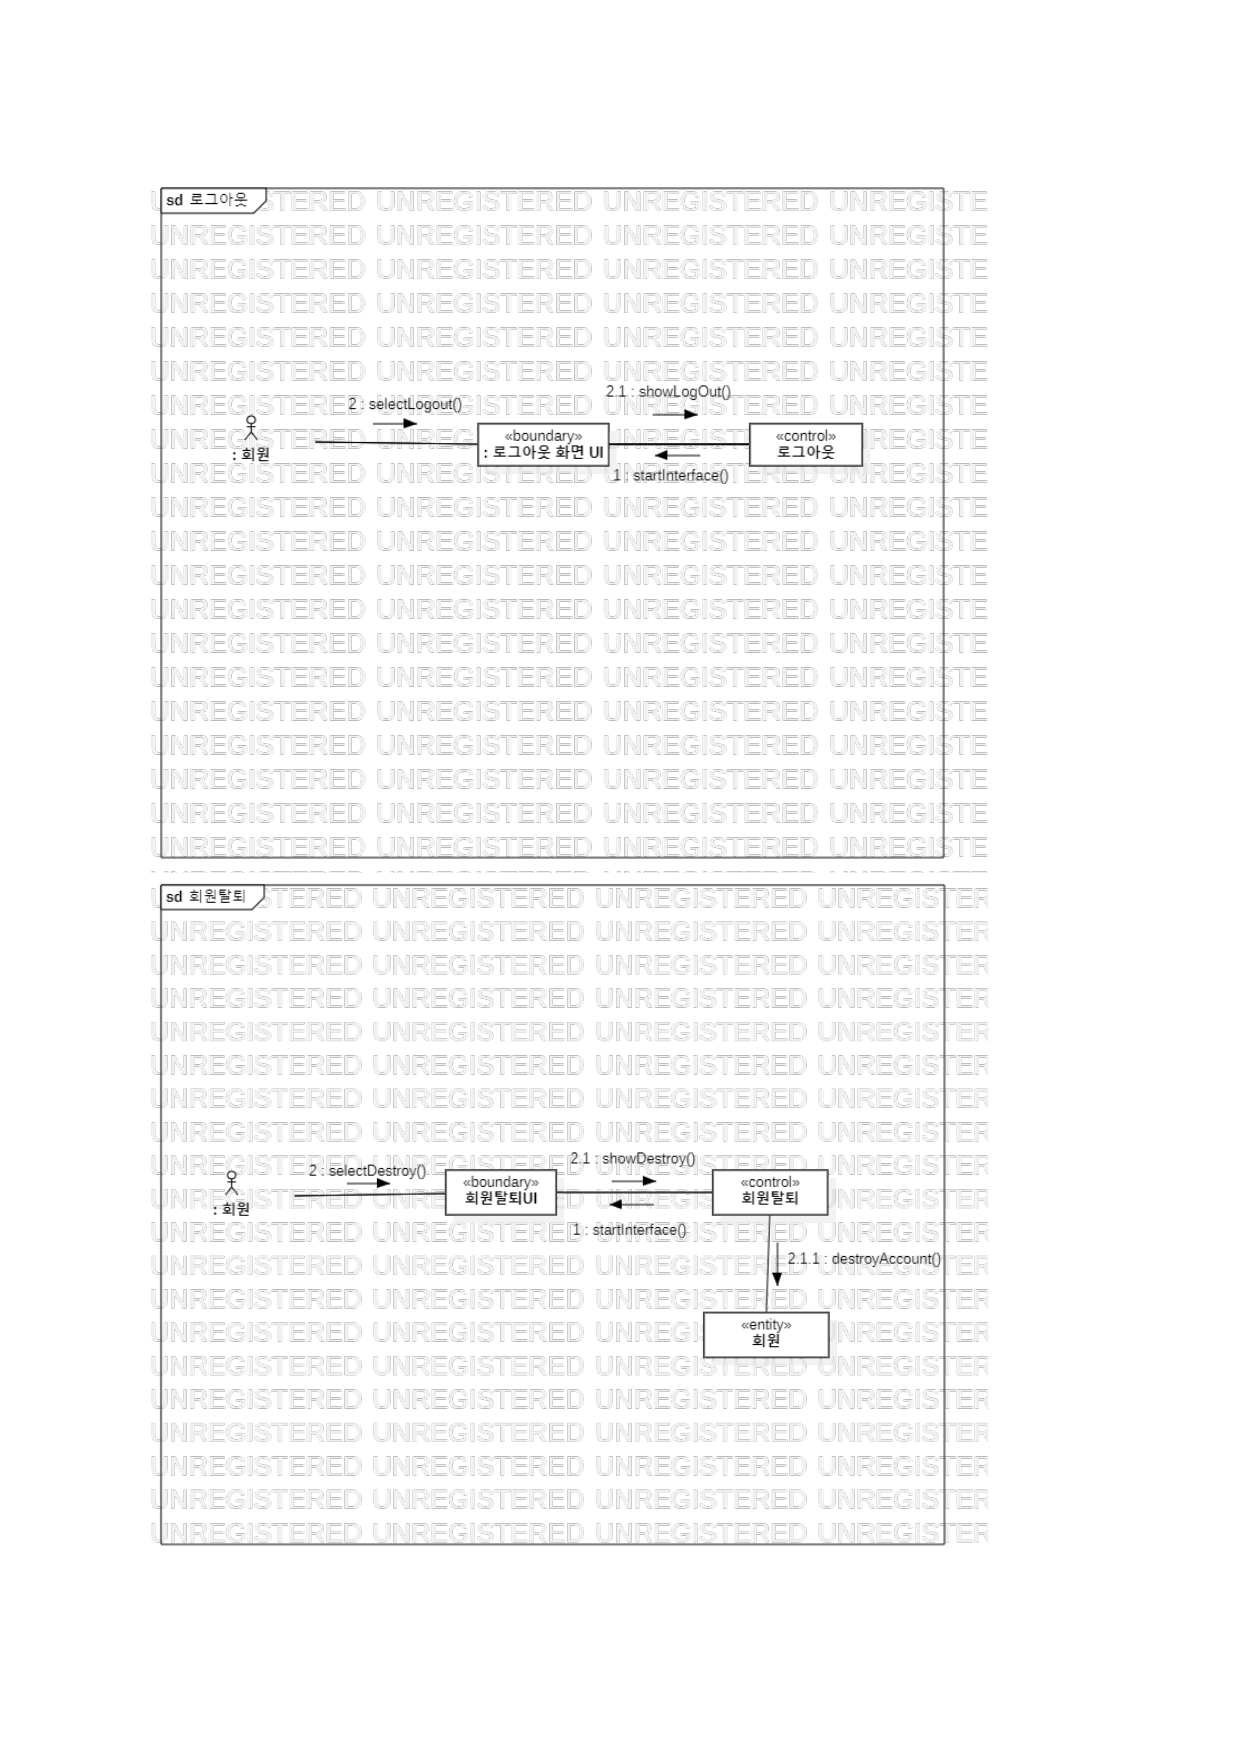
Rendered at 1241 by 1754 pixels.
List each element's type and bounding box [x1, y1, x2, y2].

picture [150, 874, 989, 1556]
picture [150, 177, 989, 873]
